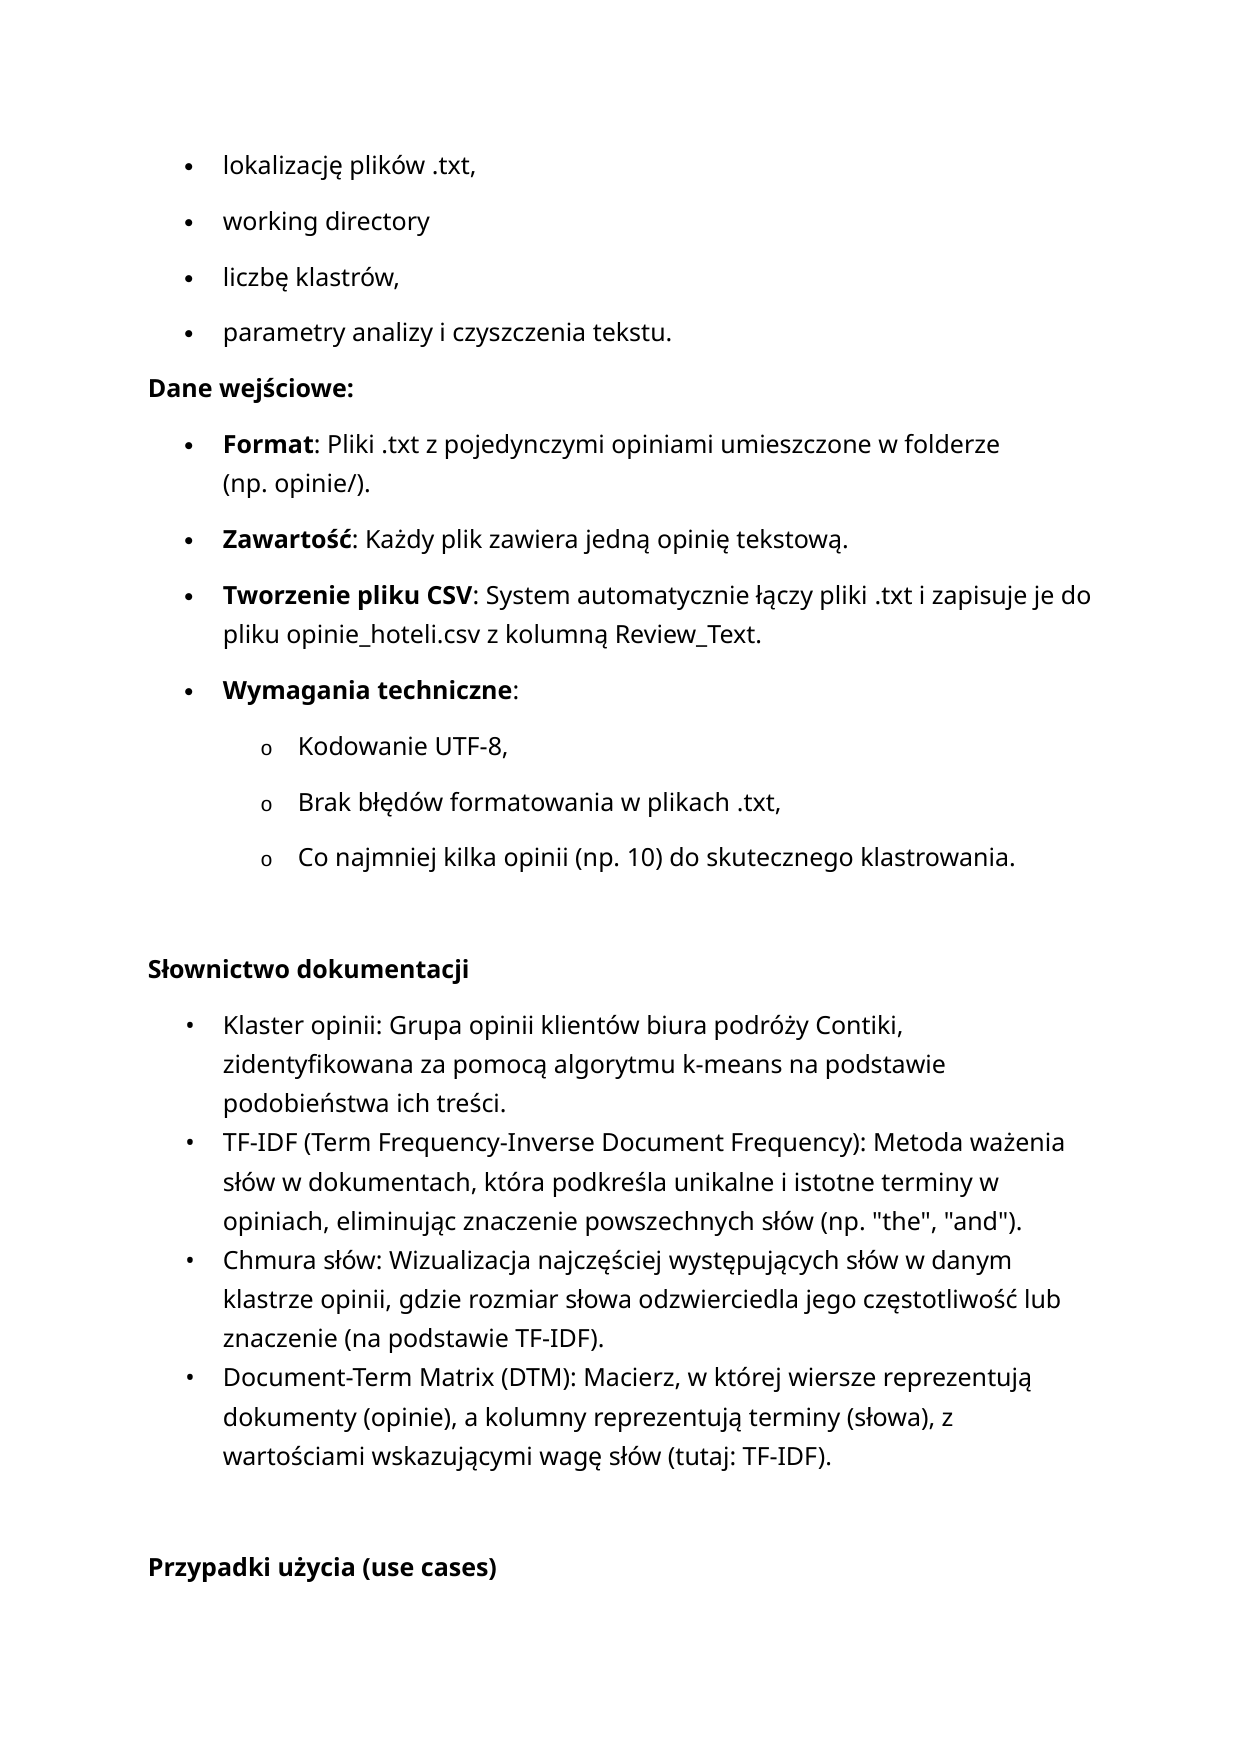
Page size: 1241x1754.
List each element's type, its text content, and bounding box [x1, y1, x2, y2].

text Przypadki użycia (use cases) [148, 1550, 1093, 1584]
list TF-IDF (Term Frequency-Inverse Document Frequency): Metoda ważenia słów w dokumentach, która podkreśla unikalne i istotne terminy w opiniach, eliminując znaczenie powszechnych słów (np. "the", "and"). [185, 1125, 1093, 1237]
list Brak błędów formatowania w plikach .txt, [260, 784, 1093, 818]
list Zawartość: Każdy plik zawiera jedną opinię tekstową. [185, 522, 1093, 556]
list Co najmniej kilka opinii (np. 10) do skutecznego klastrowania. [260, 840, 1093, 874]
list lokalizację plików .txt, [185, 148, 1093, 182]
text Słownictwo dokumentacji [148, 952, 1093, 986]
list Document-Term Matrix (DTM): Macierz, w której wiersze reprezentują dokumenty (opinie), a kolumny reprezentują terminy (słowa), z wartościami wskazującymi wagę słów (tutaj: TF-IDF). [185, 1360, 1093, 1472]
list Wymagania techniczne: [185, 673, 1093, 707]
list parametry analizy i czyszczenia tekstu. [185, 315, 1093, 349]
list Kodowanie UTF-8, [260, 728, 1093, 762]
text Dane wejściowe: [148, 371, 1093, 405]
list liczbę klastrów, [185, 259, 1093, 293]
list Chmura słów: Wizualizacja najczęściej występujących słów w danym klastrze opinii, gdzie rozmiar słowa odzwierciedla jego częstotliwość lub znaczenie (na podstawie TF-IDF). [185, 1243, 1093, 1355]
list Tworzenie pliku CSV: System automatycznie łączy pliki .txt i zapisuje je do pliku opinie_hoteli.csv z kolumną Review_Text. [185, 578, 1093, 651]
list Format: Pliki .txt z pojedynczymi opiniami umieszczone w folderze (np. opinie/). [185, 427, 1093, 500]
list working directory [185, 203, 1093, 237]
list Klaster opinii: Grupa opinii klientów biura podróży Contiki, zidentyfikowana za pomocą algorytmu k-means na podstawie podobieństwa ich treści. [185, 1008, 1093, 1120]
